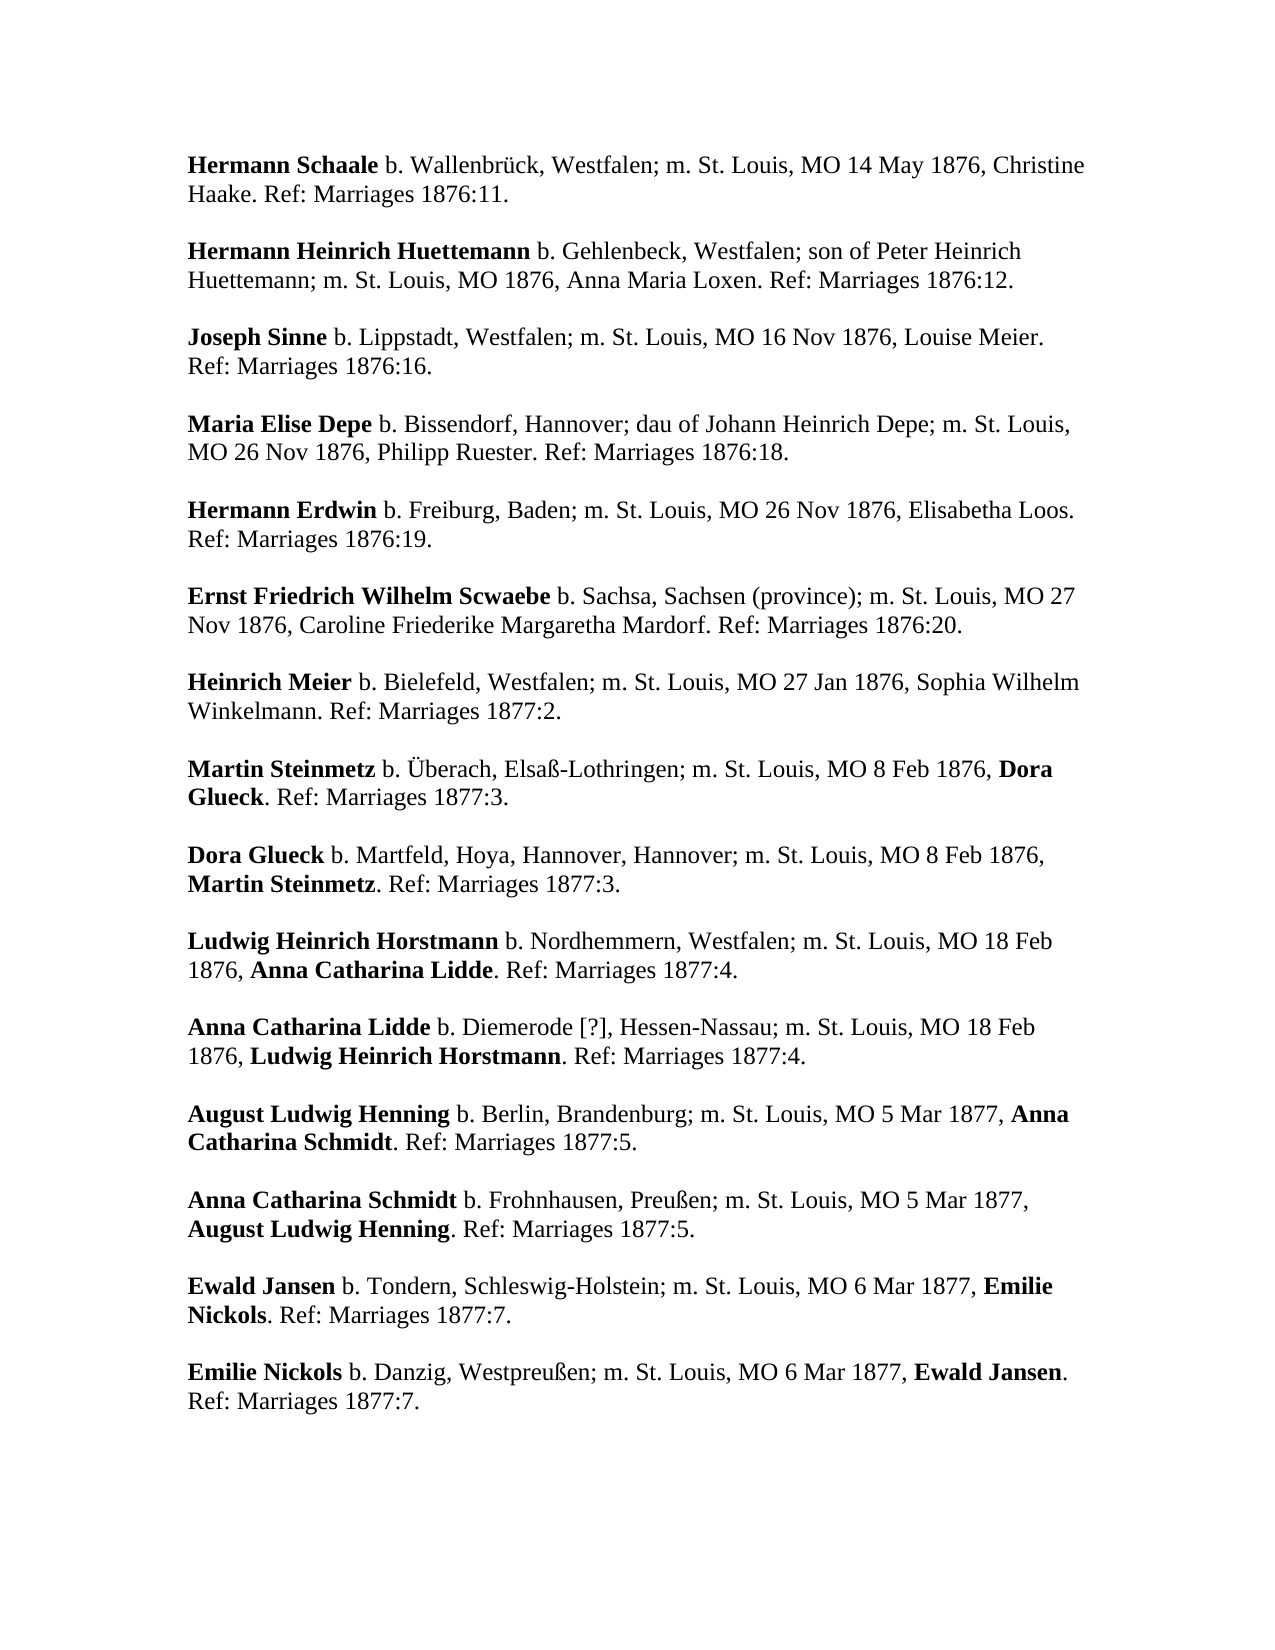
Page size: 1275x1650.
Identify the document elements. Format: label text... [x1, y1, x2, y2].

text Anna Catharina Schmidt b. Frohnhausen, Preußen; m. St. Louis, MO 5 Mar 1877, August Ludwig Henning. Ref: Marriages 1877:5. [187, 1185, 1087, 1242]
text Heinrich Meier b. Bielefeld, Westfalen; m. St. Louis, MO 27 Jan 1876, Sophia Wilhelm Winkelmann. Ref: Marriages 1877:2. [187, 667, 1087, 725]
text Joseph Sinne b. Lippstadt, Westfalen; m. St. Louis, MO 16 Nov 1876, Louise Meier. Ref: Marriages 1876:16. [187, 322, 1087, 380]
text Ewald Jansen b. Tondern, Schleswig-Holstein; m. St. Louis, MO 6 Mar 1877, Emilie Nickols. Ref: Marriages 1877:7. [187, 1271, 1087, 1329]
text Hermann Erdwin b. Freiburg, Baden; m. St. Louis, MO 26 Nov 1876, Elisabetha Loos. Ref: Marriages 1876:19. [187, 495, 1087, 552]
text Ludwig Heinrich Horstmann b. Nordhemmern, Westfalen; m. St. Louis, MO 18 Feb 1876, Anna Catharina Lidde. Ref: Marriages 1877:4. [187, 926, 1087, 984]
text Dora Glueck b. Martfeld, Hoya, Hannover, Hannover; m. St. Louis, MO 8 Feb 1876, Martin Steinmetz. Ref: Marriages 1877:3. [187, 840, 1087, 897]
text August Ludwig Henning b. Berlin, Brandenburg; m. St. Louis, MO 5 Mar 1877, Anna Catharina Schmidt. Ref: Marriages 1877:5. [187, 1099, 1087, 1156]
text Hermann Schaale b. Wallenbrück, Westfalen; m. St. Louis, MO 14 May 1876, Christine Haake. Ref: Marriages 1876:11. [187, 150, 1087, 207]
text Hermann Heinrich Huettemann b. Gehlenbeck, Westfalen; son of Peter Heinrich Huettemann; m. St. Louis, MO 1876, Anna Maria Loxen. Ref: Marriages 1876:12. [187, 236, 1087, 294]
text Ernst Friedrich Wilhelm Scwaebe b. Sachsa, Sachsen (province); m. St. Louis, MO 27 Nov 1876, Caroline Friederike Margaretha Mardorf. Ref: Marriages 1876:20. [187, 581, 1087, 639]
text Emilie Nickols b. Danzig, Westpreußen; m. St. Louis, MO 6 Mar 1877, Ewald Jansen. Ref: Marriages 1877:7. [187, 1357, 1087, 1415]
text Anna Catharina Lidde b. Diemerode [?], Hessen-Nassau; m. St. Louis, MO 18 Feb 1876, Ludwig Heinrich Horstmann. Ref: Marriages 1877:4. [187, 1012, 1087, 1070]
text Martin Steinmetz b. Überach, Elsaß-Lothringen; m. St. Louis, MO 8 Feb 1876, Dora Glueck. Ref: Marriages 1877:3. [187, 754, 1087, 811]
text Maria Elise Depe b. Bissendorf, Hannover; dau of Johann Heinrich Depe; m. St. Louis, MO 26 Nov 1876, Philipp Ruester. Ref: Marriages 1876:18. [187, 409, 1087, 466]
